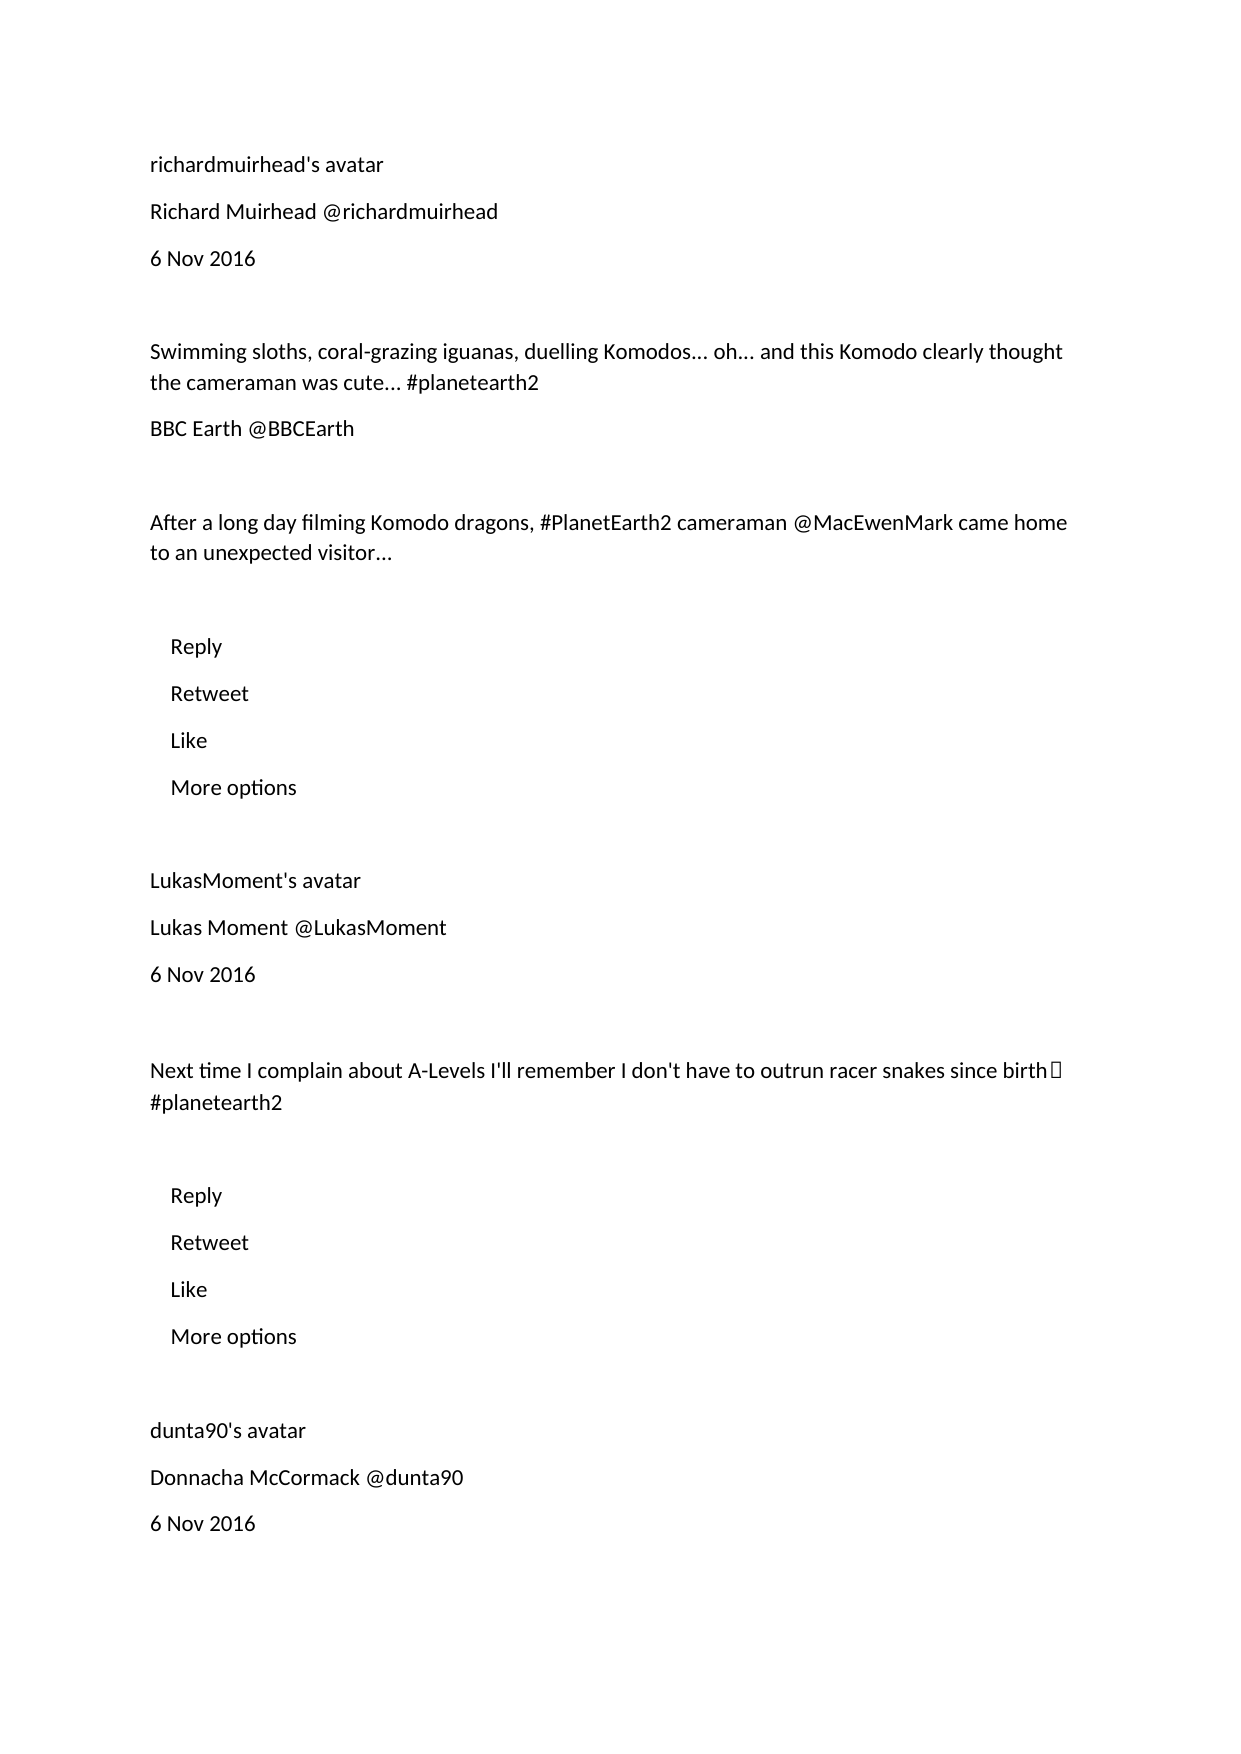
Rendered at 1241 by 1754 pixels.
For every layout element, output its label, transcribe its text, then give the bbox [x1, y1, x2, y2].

text Retweet [150, 679, 1090, 707]
text Like [150, 1275, 1090, 1303]
text 6 Nov 2016 [150, 960, 1090, 988]
text 6 Nov 2016 [150, 1509, 1090, 1537]
text Retweet [150, 1228, 1090, 1256]
text More options [150, 1322, 1090, 1350]
text Reply [150, 1181, 1090, 1209]
text Next time I complain about A-Levels I'll remember I don't have to outrun racer snakes since birth🐍 #planetearth2 [150, 1054, 1090, 1116]
text Lukas Moment @LukasMoment [150, 913, 1090, 942]
text Donnacha McCormack @dunta90 [150, 1463, 1090, 1491]
text richardmuirhead's avatar [150, 150, 1090, 178]
text More options [150, 773, 1090, 801]
text Reply [150, 632, 1090, 660]
text 6 Nov 2016 [150, 244, 1090, 272]
text Swimming sloths, coral-grazing iguanas, duelling Komodos... oh... and this Komodo clearly thought the cameraman was cute... #planetearth2 [150, 337, 1090, 396]
text After a long day filming Komodo dragons, #PlanetEarth2 cameraman @MacEwenMark came home to an unexpected visitor... [150, 508, 1090, 567]
text Richard Muirhead @richardmuirhead [150, 197, 1090, 225]
text LukasMoment's avatar [150, 867, 1090, 895]
text Like [150, 726, 1090, 754]
text BBC Earth @BBCEarth [150, 414, 1090, 443]
text dunta90's avatar [150, 1416, 1090, 1444]
